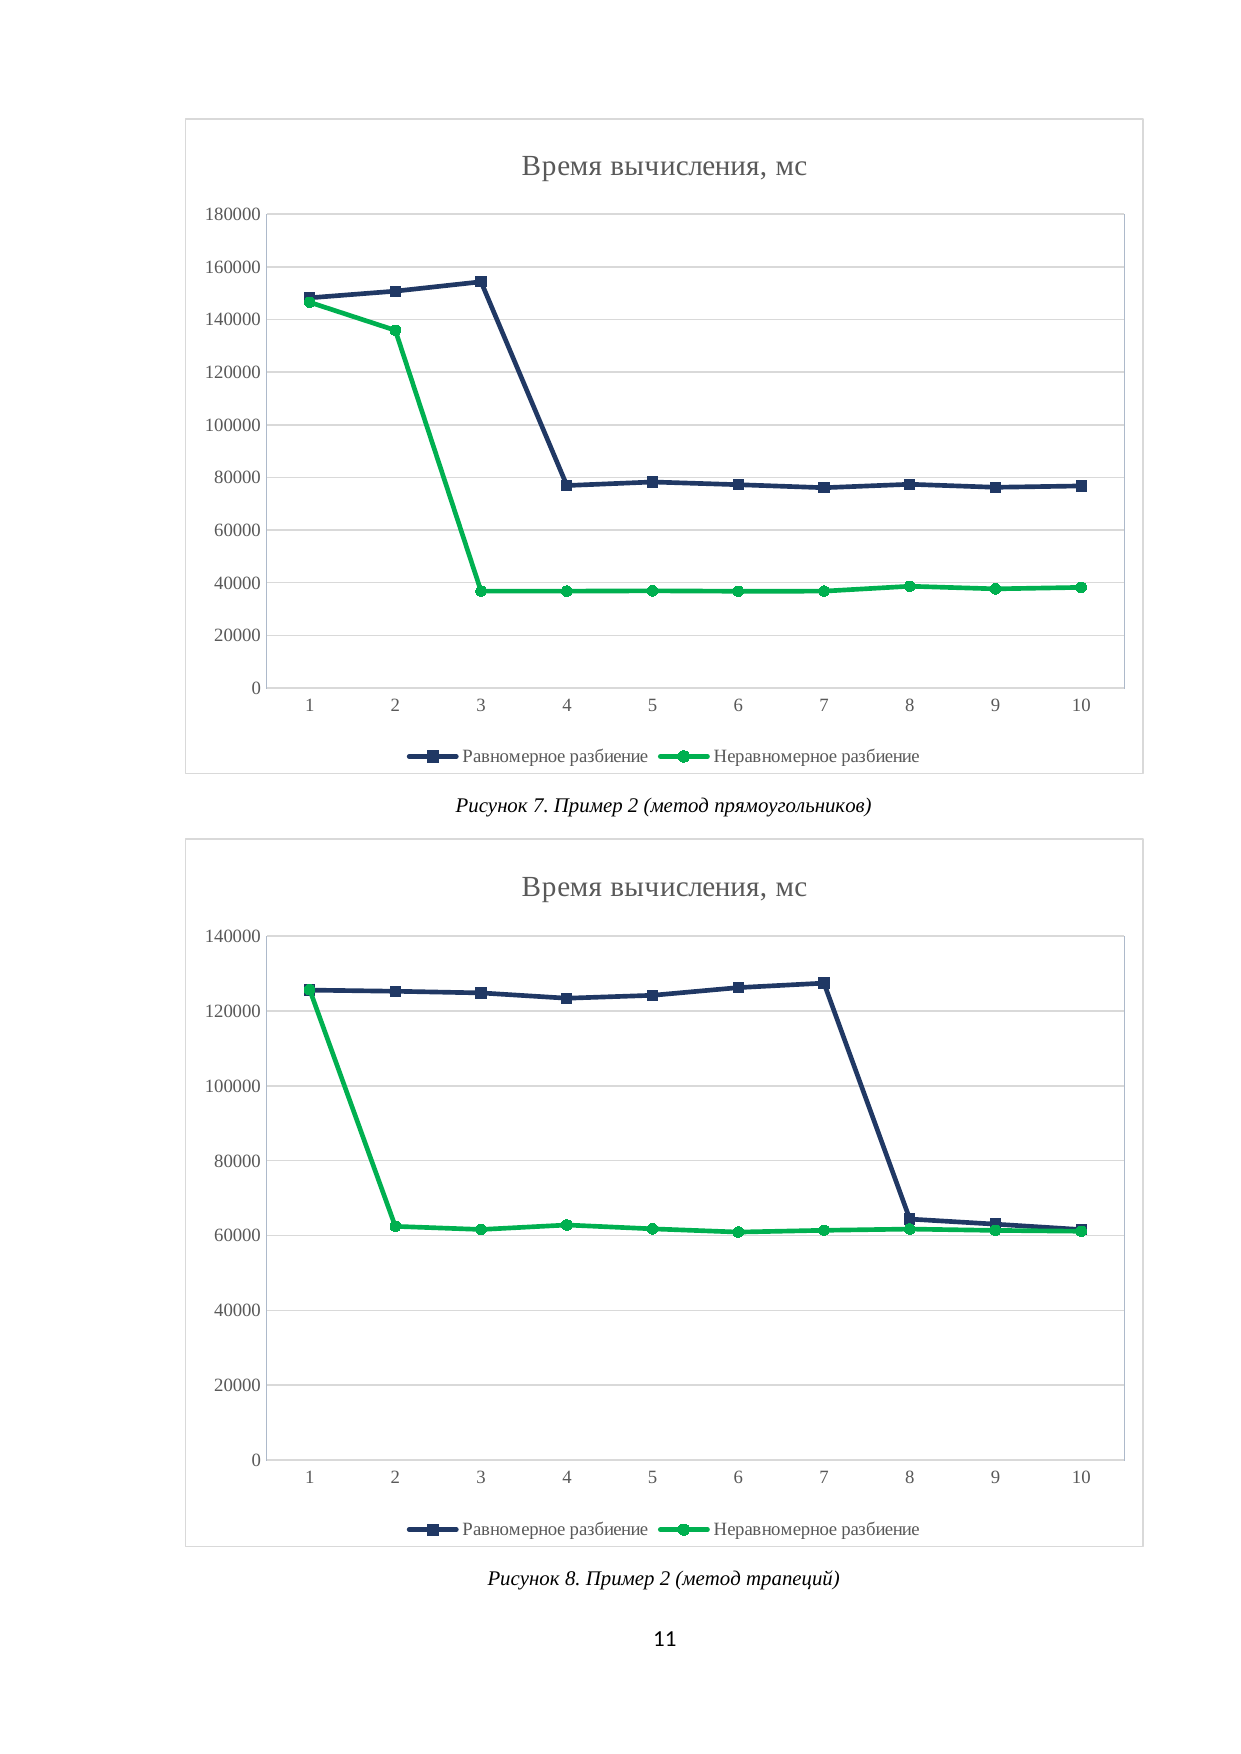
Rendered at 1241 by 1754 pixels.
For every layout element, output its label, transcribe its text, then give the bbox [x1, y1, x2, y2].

text Рисунок 7. Пример 2 (метод прямоугольников) [177, 793, 1152, 817]
text Рисунок 8. Пример 2 (метод трапеций) [177, 1566, 1152, 1590]
